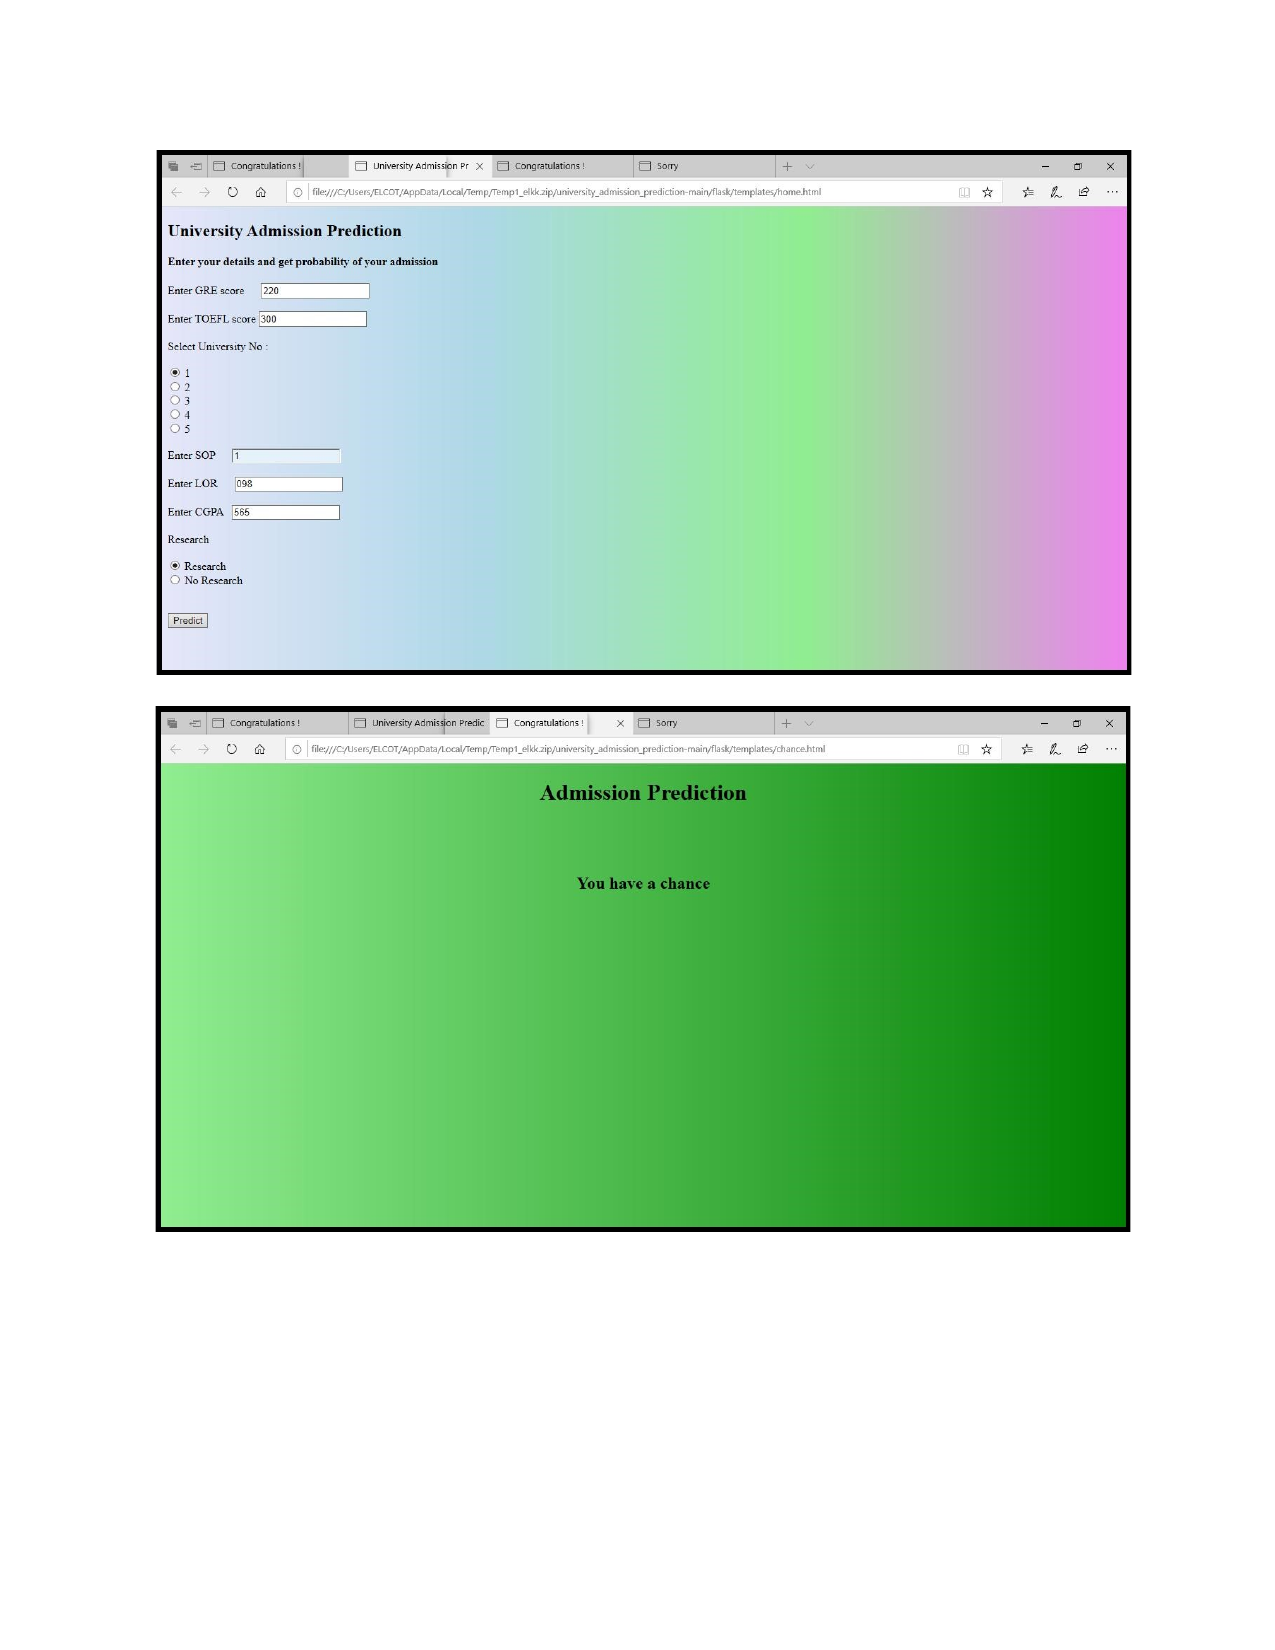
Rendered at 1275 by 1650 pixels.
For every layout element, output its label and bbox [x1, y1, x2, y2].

picture [156, 150, 1132, 675]
picture [155, 706, 1131, 1232]
